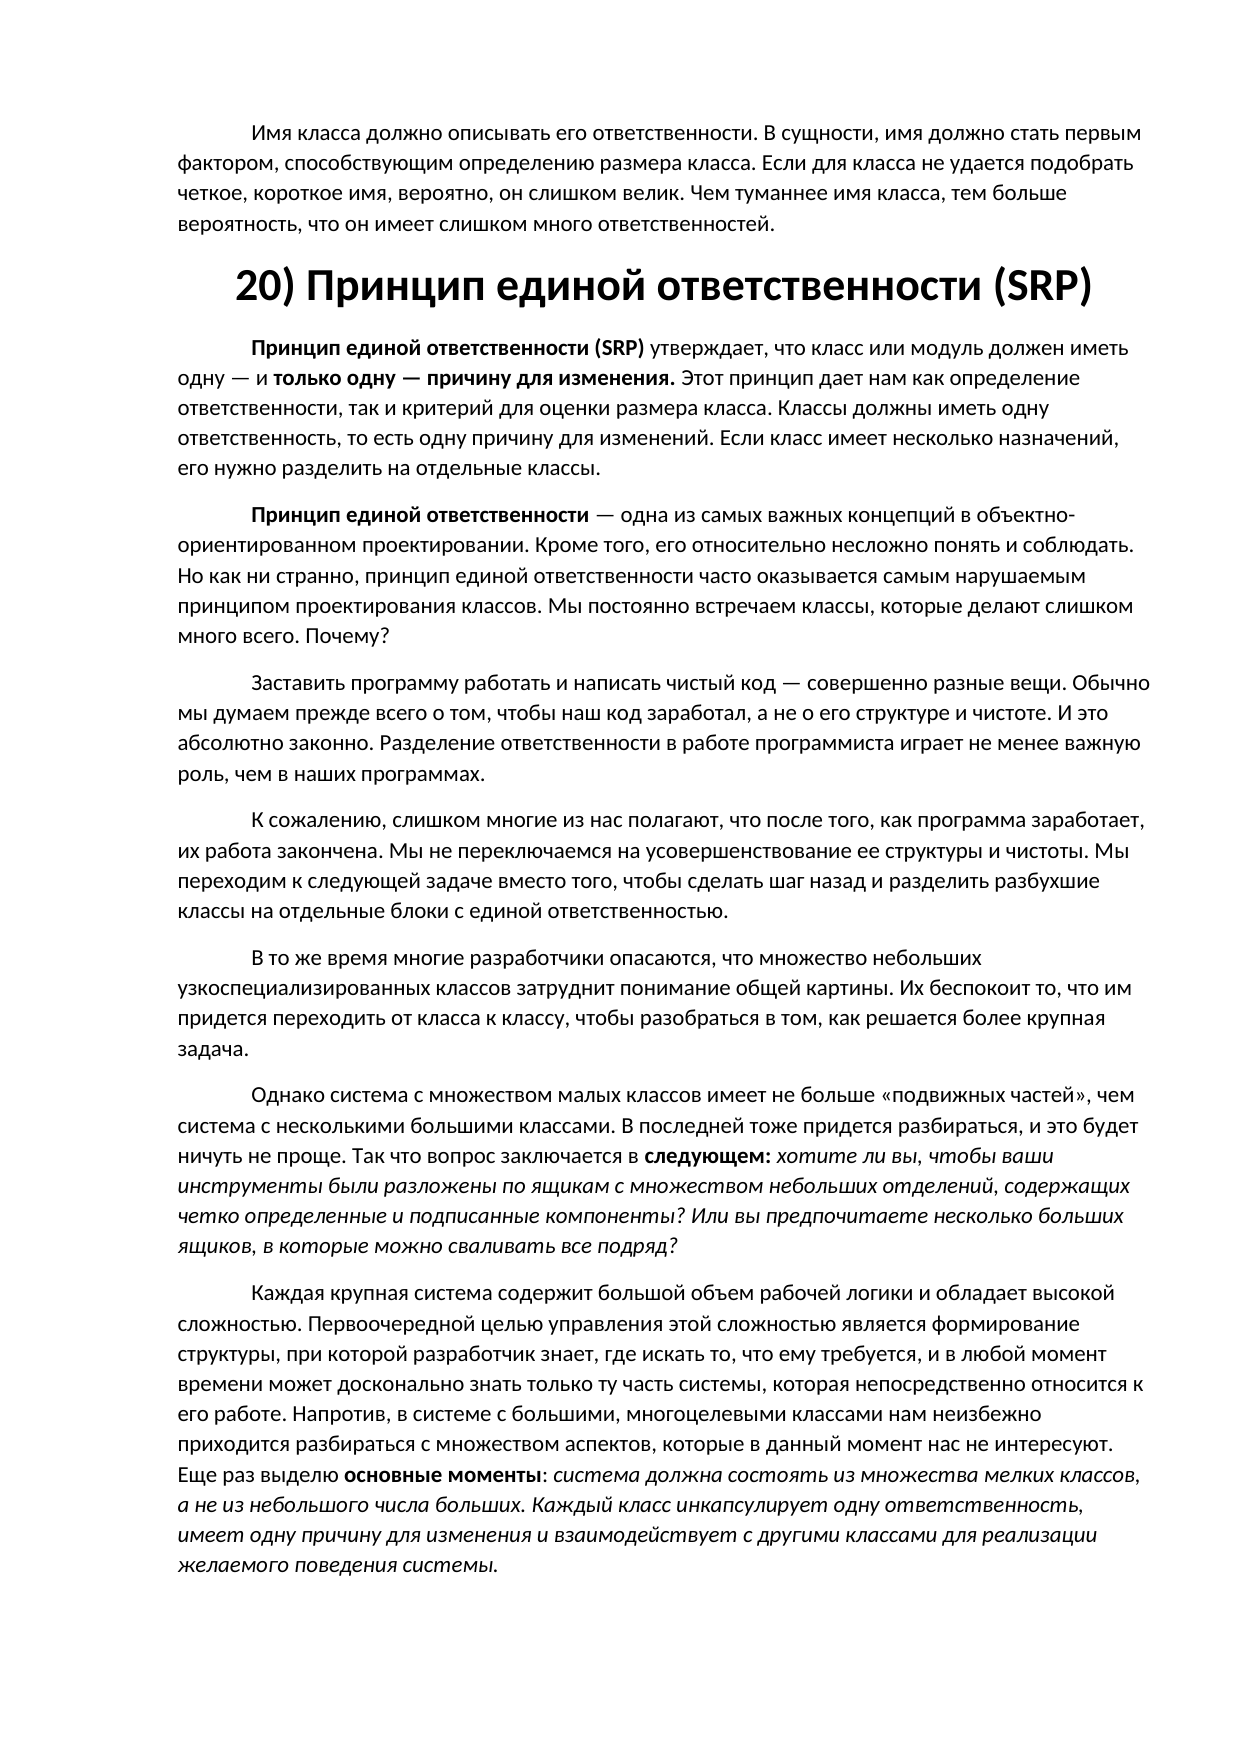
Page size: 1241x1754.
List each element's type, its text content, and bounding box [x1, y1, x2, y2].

text 20) Принцип единой ответственности (SRP) [177, 256, 1152, 312]
text Заставить программу работать и написать чистый код — совершенно разные вещи. Обычно мы думаем прежде всего о том, чтобы наш код заработал, а не о его структуре и чистоте. И это абсолютно законно. Разделение ответственности в работе программиста играет не менее важную роль, чем в наших программах. [177, 668, 1152, 787]
text К сожалению, слишком многие из нас полагают, что после того, как программа заработает, их работа закончена. Мы не переключаемся на усовершенствование ее структуры и чистоты. Мы переходим к следующей задаче вместо того, чтобы сделать шаг назад и разделить разбухшие классы на отдельные блоки с единой ответственностью. [177, 806, 1152, 924]
text Каждая крупная система содержит большой объем рабочей логики и обладает высокой сложностью. Первоочередной целью управления этой сложностью является формирование структуры, при которой разработчик знает, где искать то, что ему требуется, и в любой момент времени может досконально знать только ту часть системы, которая непосредственно относится к его работе. Напротив, в системе с большими, многоцелевыми классами нам неизбежно приходится разбираться с множеством аспектов, которые в данный момент нас не интересуют. Еще раз выделю основные моменты: система должна состоять из множества мелких классов, а не из небольшого числа больших. Каждый класс инкапсулирует одну ответственность, имеет одну причину для изменения и взаимодействует с другими классами для реализации желаемого поведения системы. [177, 1278, 1152, 1578]
text Принцип единой ответственности (SRP) утверждает, что класс или модуль должен иметь одну — и только одну — причину для изменения. Этот принцип дает нам как определение ответственности, так и критерий для оценки размера класса. Классы должны иметь одну ответственность, то есть одну причину для изменений. Если класс имеет несколько назначений, его нужно разделить на отдельные классы. [177, 333, 1152, 481]
text Однако система с множеством малых классов имеет не больше «подвижных частей», чем система с несколькими большими классами. В последней тоже придется разбираться, и это будет ничуть не проще. Так что вопрос заключается в следующем: хотите ли вы, чтобы ваши инструменты были разложены по ящикам с множеством небольших отделений, содержащих четко определенные и подписанные компоненты? Или вы предпочитаете несколько больших ящиков, в которые можно сваливать все подряд? [177, 1081, 1152, 1259]
text Имя класса должно описывать его ответственности. В сущности, имя должно стать первым фактором, способствующим определению размера класса. Если для класса не удается подобрать четкое, короткое имя, вероятно, он слишком велик. Чем туманнее имя класса, тем больше вероятность, что он имеет слишком много ответственностей. [177, 118, 1152, 237]
text Принцип единой ответственности — одна из самых важных концепций в объектно-ориентированном проектировании. Кроме того, его относительно несложно понять и соблюдать. Но как ни странно, принцип единой ответственности часто оказывается самым нарушаемым принципом проектирования классов. Мы постоянно встречаем классы, которые делают слишком много всего. Почему? [177, 500, 1152, 649]
text В то же время многие разработчики опасаются, что множество небольших узкоспециализированных классов затруднит понимание общей картины. Их беспокоит то, что им придется переходить от класса к классу, чтобы разобраться в том, как решается более крупная задача. [177, 943, 1152, 1062]
